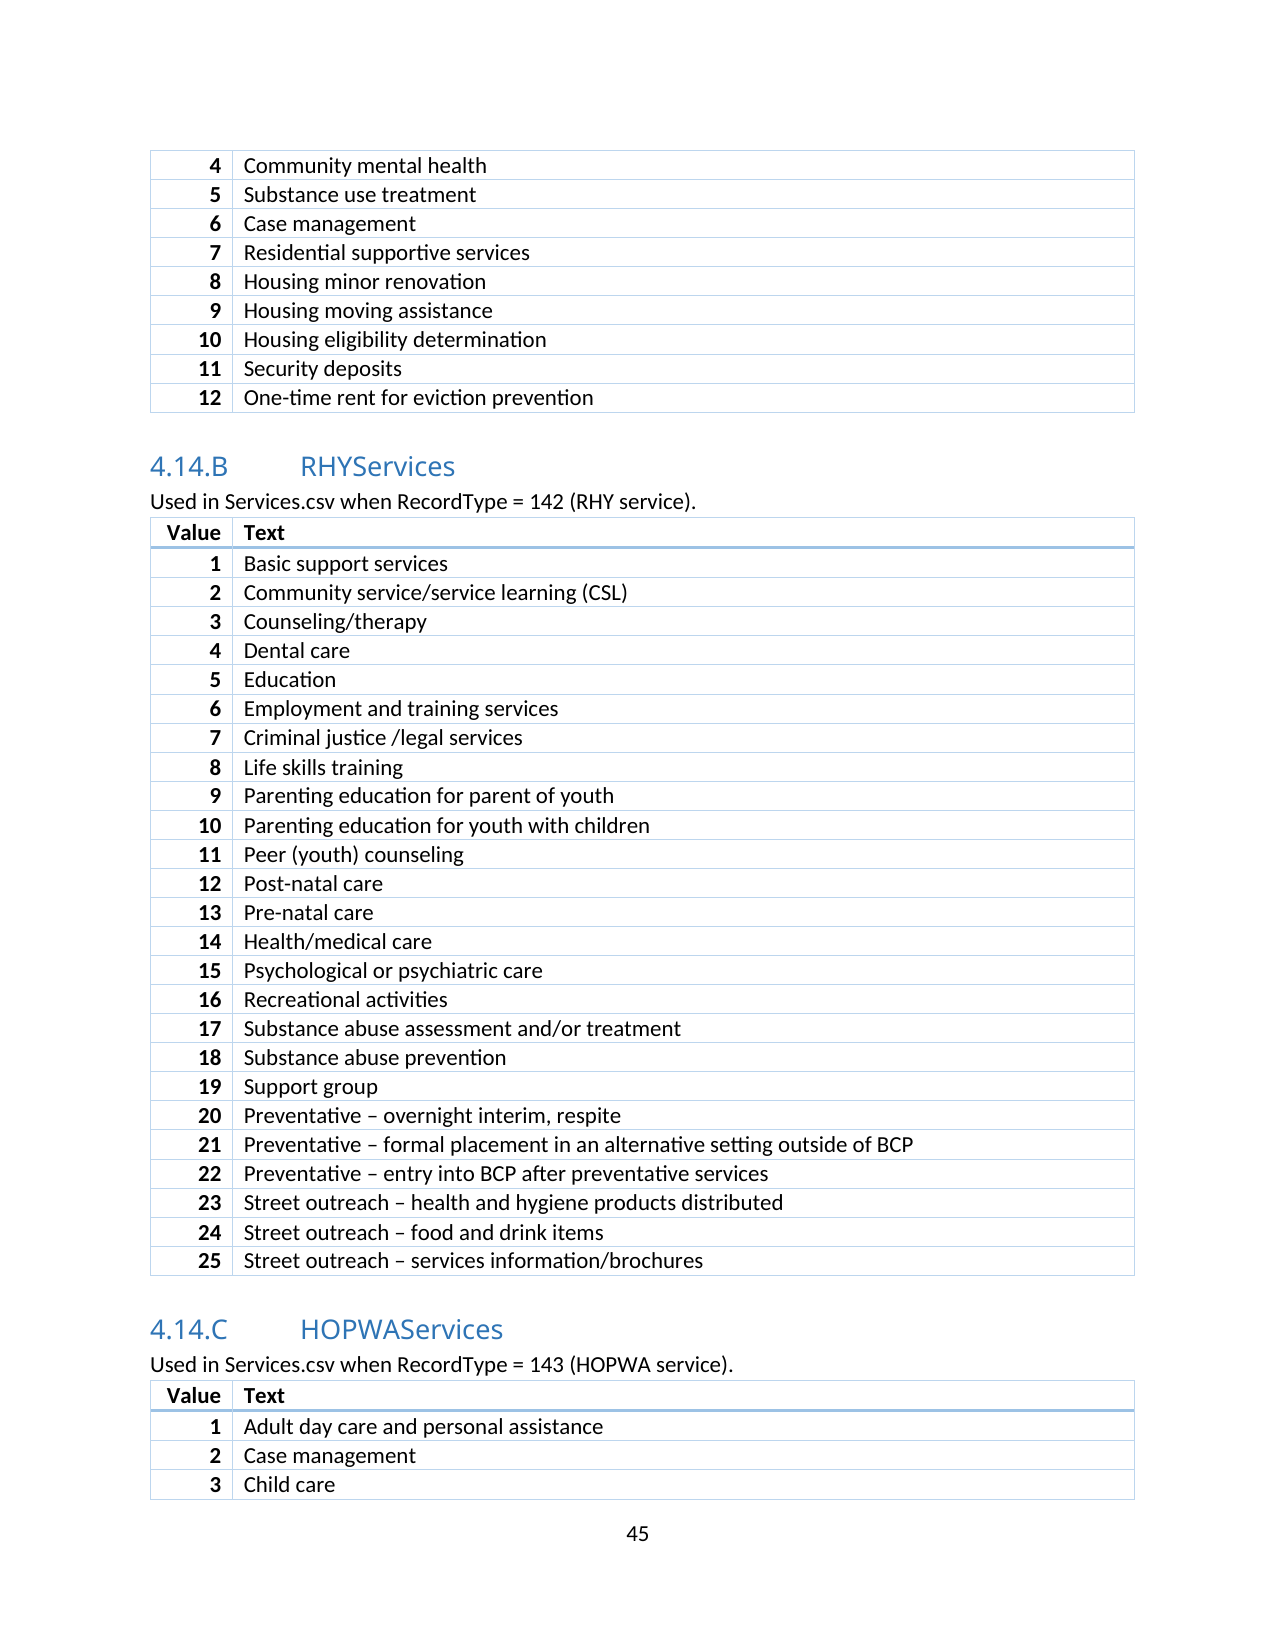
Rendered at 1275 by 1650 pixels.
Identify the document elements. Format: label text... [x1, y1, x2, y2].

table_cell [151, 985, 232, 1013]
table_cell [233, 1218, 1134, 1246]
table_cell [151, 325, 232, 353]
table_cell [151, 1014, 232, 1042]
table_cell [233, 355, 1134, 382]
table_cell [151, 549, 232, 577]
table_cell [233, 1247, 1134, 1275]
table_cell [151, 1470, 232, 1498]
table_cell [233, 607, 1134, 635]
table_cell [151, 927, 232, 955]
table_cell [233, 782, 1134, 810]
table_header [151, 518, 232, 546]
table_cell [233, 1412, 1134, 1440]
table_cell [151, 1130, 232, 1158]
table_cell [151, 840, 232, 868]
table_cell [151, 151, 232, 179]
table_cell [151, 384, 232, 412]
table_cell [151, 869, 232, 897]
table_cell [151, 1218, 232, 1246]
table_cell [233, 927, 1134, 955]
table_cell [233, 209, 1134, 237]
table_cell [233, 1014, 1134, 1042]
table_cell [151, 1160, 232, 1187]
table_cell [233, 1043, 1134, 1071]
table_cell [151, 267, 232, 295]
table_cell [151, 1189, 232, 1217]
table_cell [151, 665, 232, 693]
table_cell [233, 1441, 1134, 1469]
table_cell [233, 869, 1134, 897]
text Used in Services.csv when RecordType = 142 (RHY service). [150, 487, 1125, 515]
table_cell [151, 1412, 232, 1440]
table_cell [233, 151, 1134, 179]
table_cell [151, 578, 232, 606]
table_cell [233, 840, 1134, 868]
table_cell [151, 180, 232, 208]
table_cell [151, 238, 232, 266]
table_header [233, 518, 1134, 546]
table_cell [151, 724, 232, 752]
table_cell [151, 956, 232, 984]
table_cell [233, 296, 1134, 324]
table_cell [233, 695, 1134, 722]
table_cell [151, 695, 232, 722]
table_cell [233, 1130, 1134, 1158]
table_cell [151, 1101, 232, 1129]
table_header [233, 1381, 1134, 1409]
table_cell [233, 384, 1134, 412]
subtitle 4.14.C HOPWAServices [150, 1310, 1125, 1347]
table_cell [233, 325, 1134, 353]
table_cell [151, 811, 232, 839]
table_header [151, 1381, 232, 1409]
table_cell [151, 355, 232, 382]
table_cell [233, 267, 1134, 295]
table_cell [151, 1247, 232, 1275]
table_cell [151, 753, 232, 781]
subtitle 4.14.B RHYServices [150, 447, 1125, 484]
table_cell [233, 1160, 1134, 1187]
text Used in Services.csv when RecordType = 143 (HOPWA service). [150, 1350, 1125, 1378]
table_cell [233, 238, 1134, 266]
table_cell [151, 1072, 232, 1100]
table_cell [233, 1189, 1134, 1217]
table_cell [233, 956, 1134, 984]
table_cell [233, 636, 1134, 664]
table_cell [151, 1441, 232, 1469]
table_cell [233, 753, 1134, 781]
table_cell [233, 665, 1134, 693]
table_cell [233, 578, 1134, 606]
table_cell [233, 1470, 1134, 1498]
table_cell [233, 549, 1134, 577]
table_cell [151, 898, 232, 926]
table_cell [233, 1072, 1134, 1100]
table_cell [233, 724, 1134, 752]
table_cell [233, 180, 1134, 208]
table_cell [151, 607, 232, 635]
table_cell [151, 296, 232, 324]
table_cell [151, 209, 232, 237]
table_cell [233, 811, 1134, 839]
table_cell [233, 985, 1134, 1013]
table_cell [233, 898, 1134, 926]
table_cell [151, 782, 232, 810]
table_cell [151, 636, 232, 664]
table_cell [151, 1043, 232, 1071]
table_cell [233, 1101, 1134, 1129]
